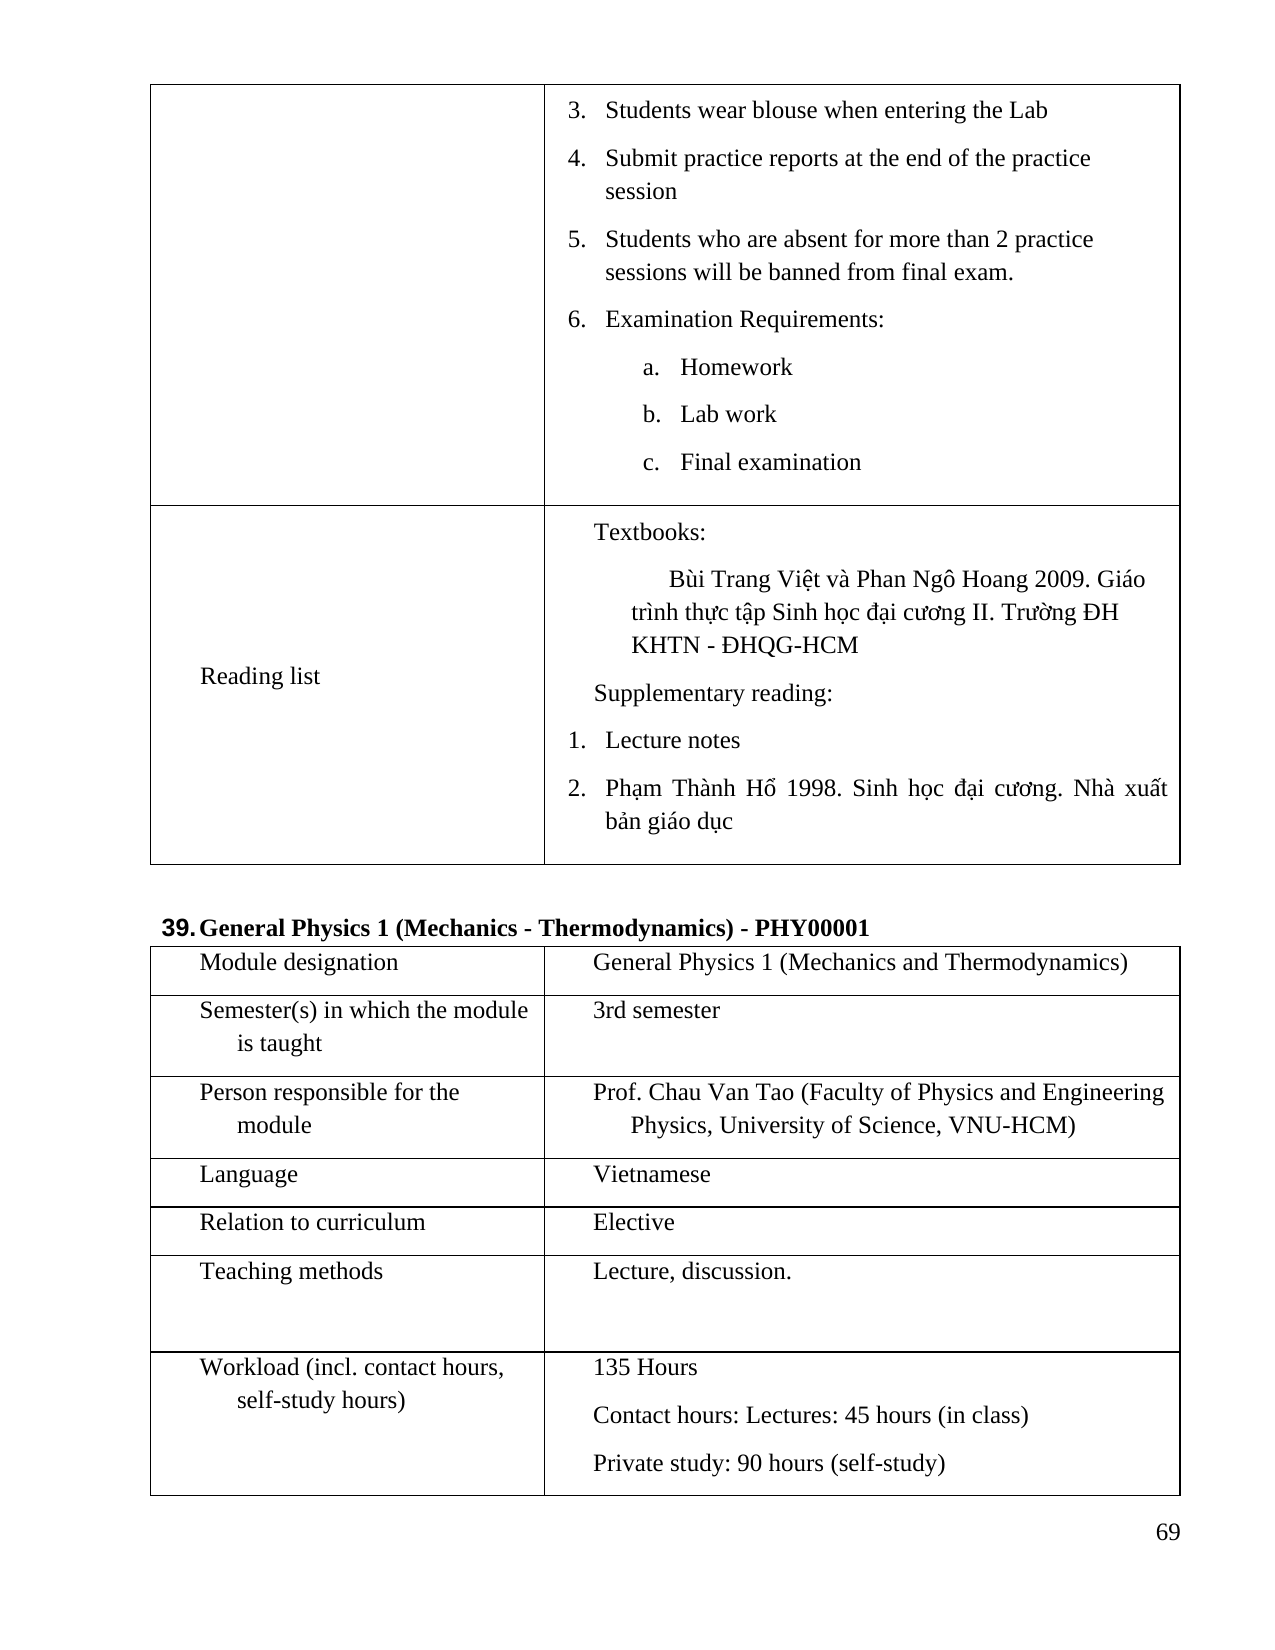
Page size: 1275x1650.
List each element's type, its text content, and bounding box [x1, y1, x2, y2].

table_cell Prof. Chau Van Tao (Faculty of Physics and Engineering Physics, University of Science, VNU-HCM) [545, 1077, 1179, 1158]
table_header Module designation [151, 947, 544, 994]
table_cell Reading list [151, 506, 544, 864]
table_cell 3rd semester [545, 996, 1179, 1076]
table_cell Semester(s) in which the module is taught [151, 996, 544, 1076]
subtitle General Physics 1 (Mechanics - Thermodynamics) - PHY00001 [161, 913, 1181, 942]
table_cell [545, 85, 1179, 505]
table_cell Workload (incl. contact hours, self-study hours) [151, 1353, 544, 1495]
table_cell Lecture, discussion. [545, 1256, 1179, 1351]
table_cell Relation to curriculum [151, 1208, 544, 1255]
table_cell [151, 85, 544, 505]
table_cell Elective [545, 1208, 1179, 1255]
table_cell 135 Hours Contact hours: Lectures: 45 hours (in class) Private study: 90 hours (self-study) [545, 1353, 1179, 1495]
table_cell Vietnamese [545, 1159, 1179, 1206]
table_cell Textbooks: Bùi Trang Việt và Phan Ngô Hoang 2009. Giáo trình thực tập Sinh học đại cương II. Trường ĐH KHTN - ĐHQG-HCM Supplementary reading: Lecture notes Phạm Thành Hổ 1998. Sinh học đại cương. Nhà xuất bản giáo dục [545, 506, 1179, 864]
table_cell Language [151, 1159, 544, 1206]
table_cell Person responsible for the module [151, 1077, 544, 1158]
table_header General Physics 1 (Mechanics and Thermodynamics) [545, 947, 1179, 994]
table_cell Teaching methods [151, 1256, 544, 1351]
